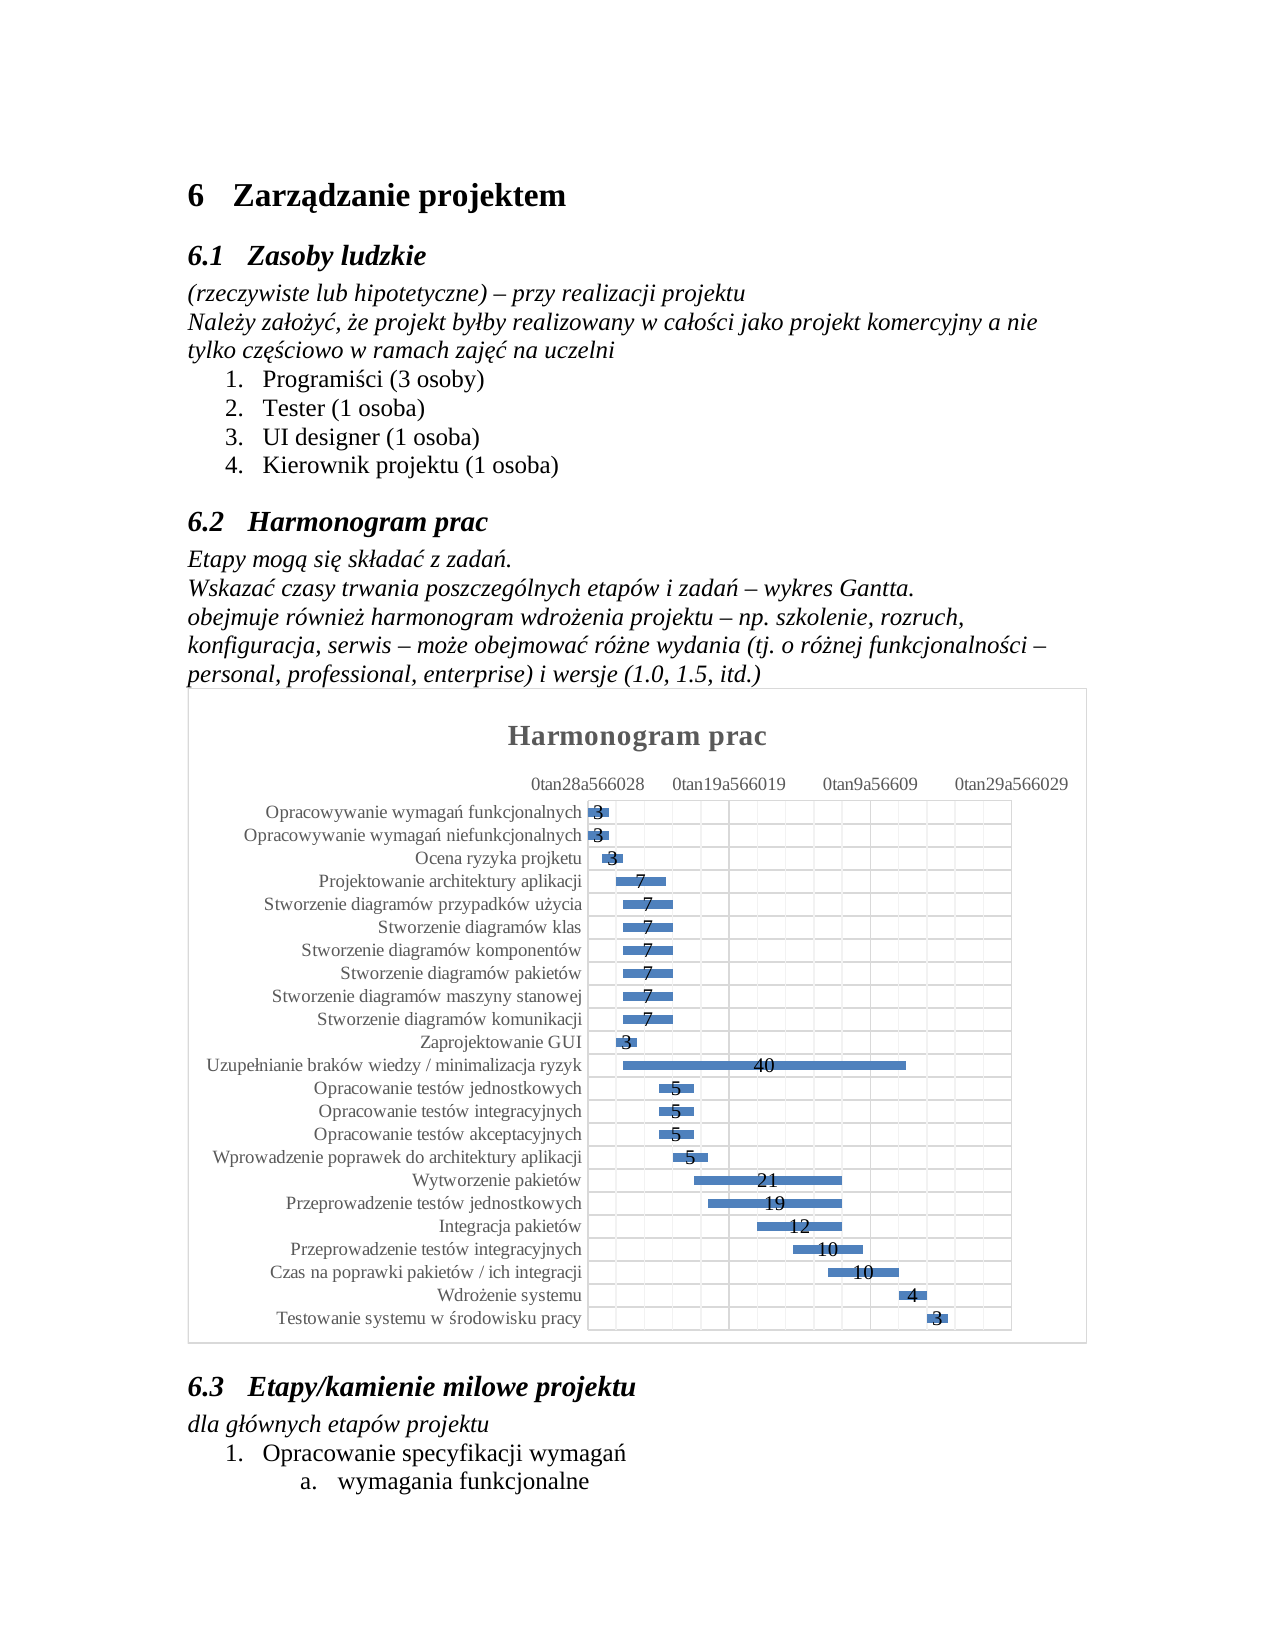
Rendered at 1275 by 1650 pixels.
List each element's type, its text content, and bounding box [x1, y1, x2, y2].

text Należy założyć, że projekt byłby realizowany w całości jako projekt komercyjny a nie tylko częściowo w ramach zajęć na uczelni [187, 307, 1087, 364]
list Programiści (3 osoby) [225, 364, 1087, 393]
list Opracowanie specyfikacji wymagań [225, 1438, 1087, 1466]
list wymagania funkcjonalne [300, 1466, 1087, 1495]
list Tester (1 osoba) [225, 393, 1087, 422]
list Kierownik projektu (1 osoba) [225, 451, 1087, 479]
list Zasoby ludzkie [187, 238, 1087, 272]
list Zarządzanie projektem [187, 175, 1087, 213]
list UI designer (1 osoba) [225, 422, 1087, 451]
list Harmonogram prac [187, 504, 1087, 538]
text Wskazać czasy trwania poszczególnych etapów i zadań – wykres Gantta. [187, 573, 1087, 602]
text (rzeczywiste lub hipotetyczne) – przy realizacji projektu [187, 278, 1087, 307]
text Etapy mogą się składać z zadań. [187, 544, 1087, 573]
text obejmuje również harmonogram wdrożenia projektu – np. szkolenie, rozruch, konfiguracja, serwis – może obejmować różne wydania (tj. o różnej funkcjonalności – personal, professional, enterprise) i wersje (1.0, 1.5, itd.) [187, 602, 1087, 688]
list Etapy/kamienie milowe projektu [187, 1369, 1087, 1403]
text dla głównych etapów projektu [187, 1409, 1087, 1438]
